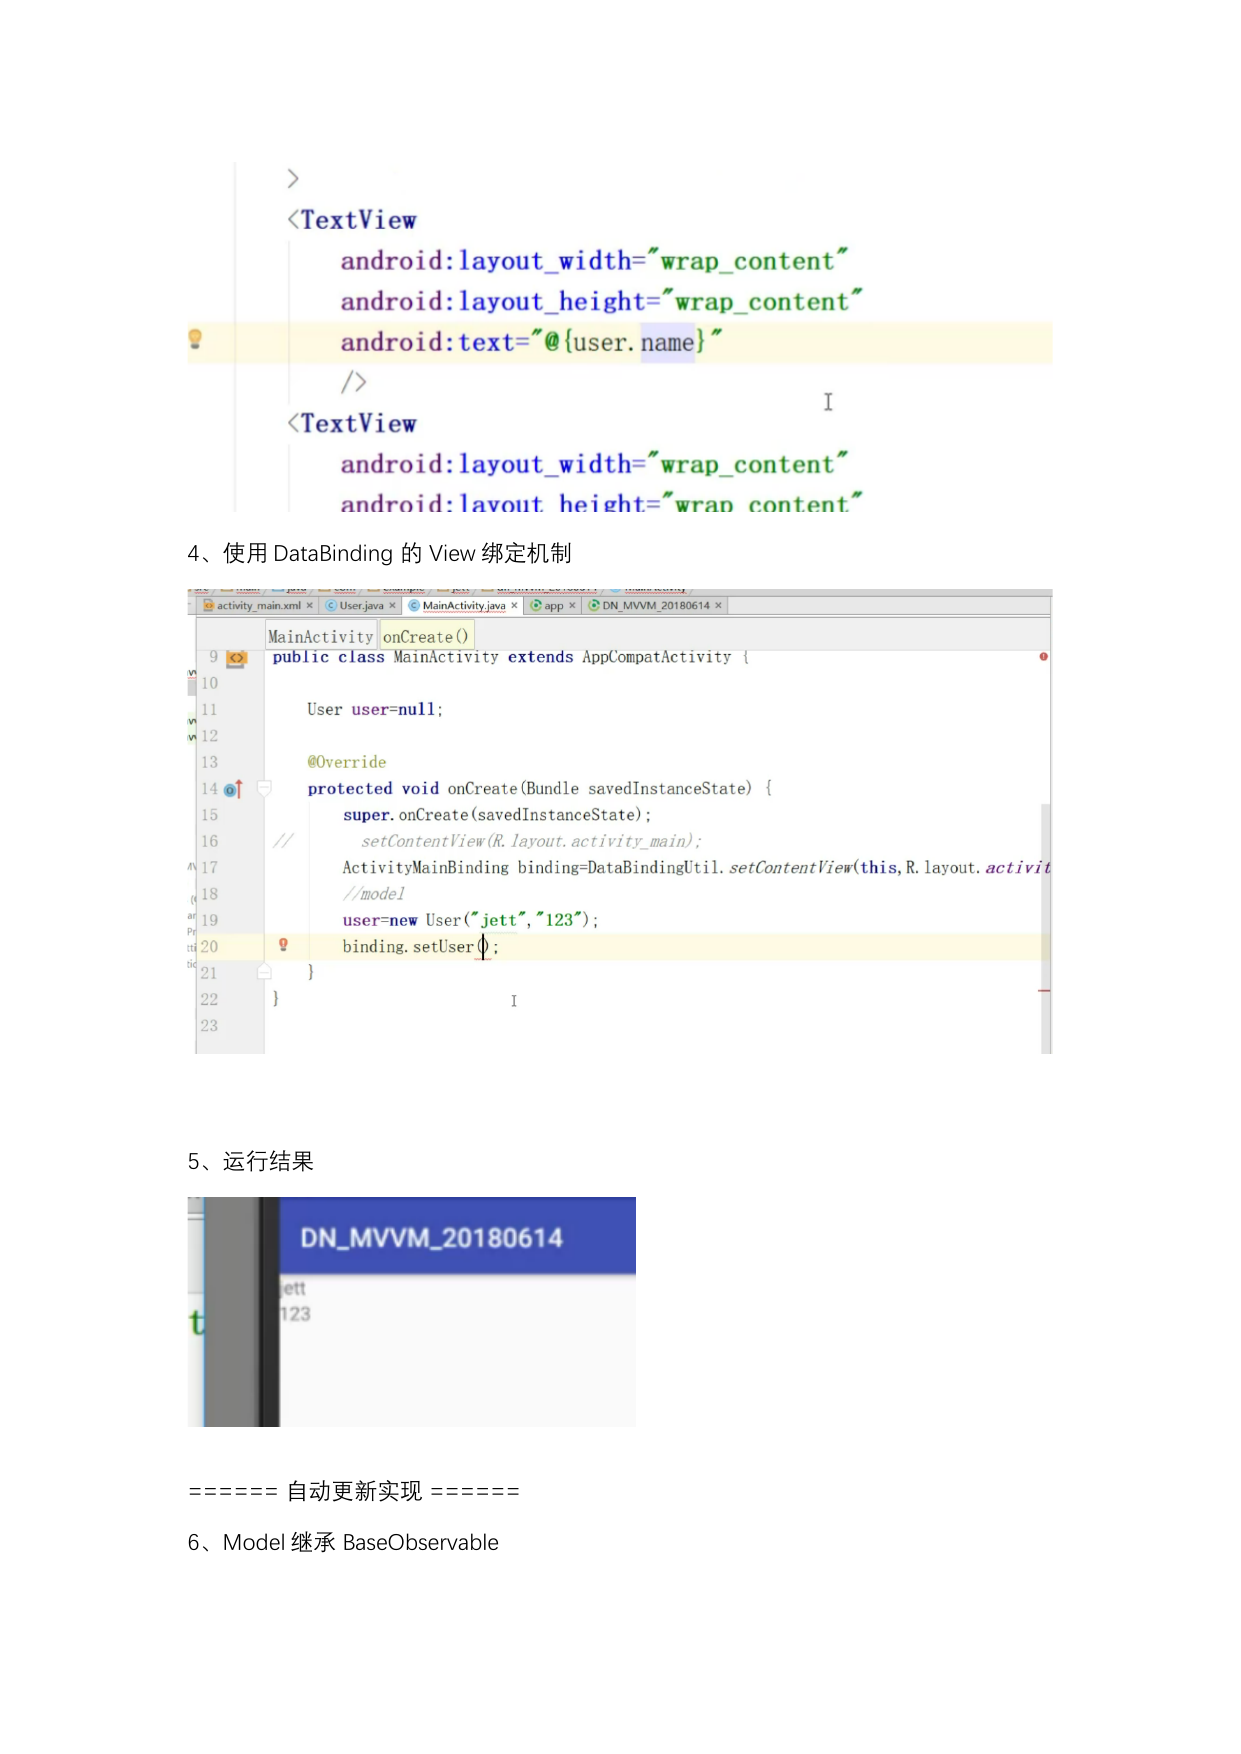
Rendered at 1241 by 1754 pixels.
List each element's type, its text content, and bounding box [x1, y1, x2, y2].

picture [187, 162, 1053, 512]
text 4、使用DataBinding 的 View绑定机制 [187, 538, 1053, 571]
picture [187, 1197, 636, 1427]
picture [187, 589, 1053, 1054]
text 5、运行结果 [187, 1146, 1053, 1179]
text ====== 自动更新实现 ====== [187, 1476, 1053, 1508]
text 6、Model继承 BaseObservable [187, 1527, 1053, 1559]
